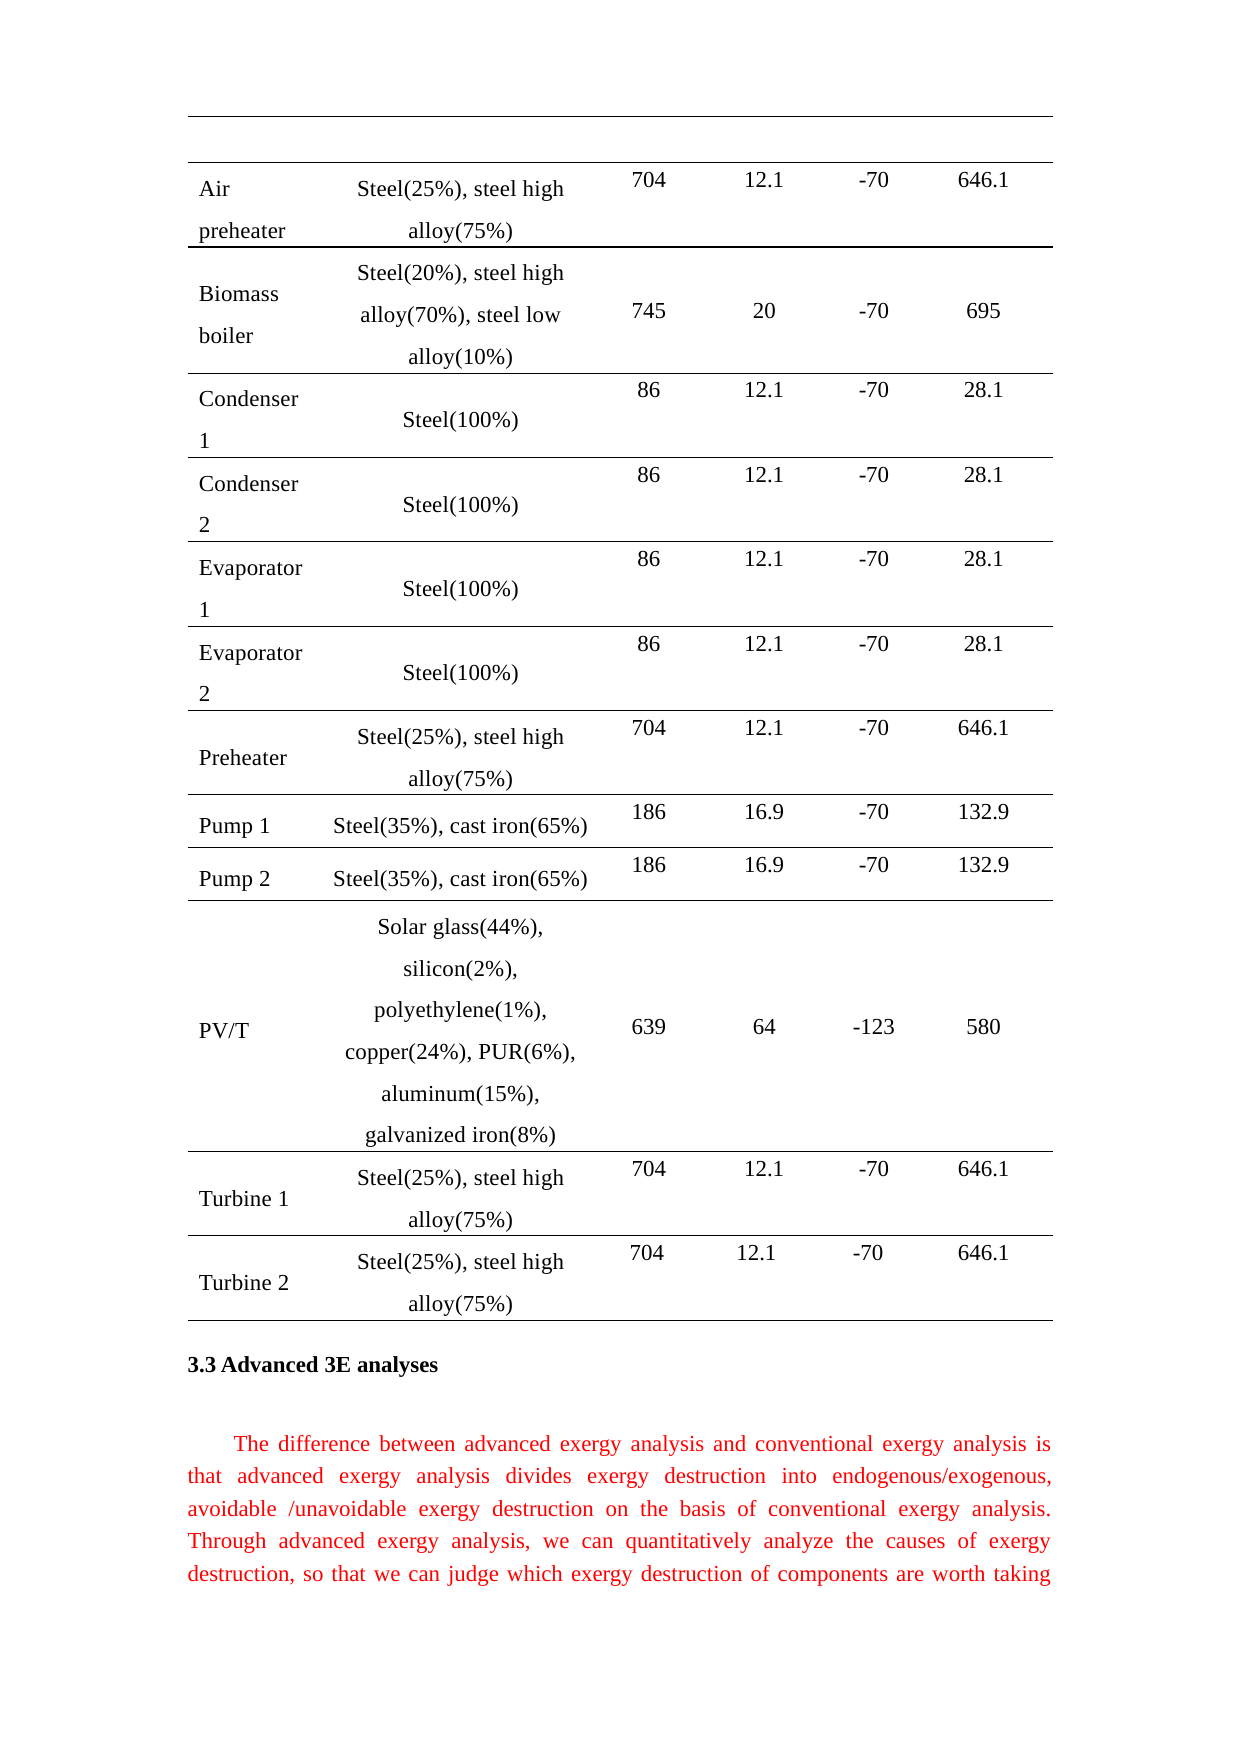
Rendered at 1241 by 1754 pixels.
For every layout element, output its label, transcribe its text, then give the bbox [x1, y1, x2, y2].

subtitle 3.3 Advanced 3E analyses [187, 1348, 1053, 1380]
table_cell 12.1 [695, 711, 833, 794]
table_cell -70 [799, 1236, 914, 1320]
table_cell 86 [602, 458, 695, 541]
table_cell Solar glass(44%), silicon(2%), polyethylene(1%), copper(24%), PUR(6%), aluminum(15%), galvanized iron(8%) [319, 901, 602, 1151]
table_cell 12.1 [695, 163, 833, 246]
table_cell 646.1 [914, 1236, 1053, 1320]
table_cell Evaporator 2 [188, 627, 319, 710]
table_cell Pump 1 [188, 795, 319, 847]
table_cell Pump 2 [188, 848, 319, 900]
table_cell Air preheater [188, 163, 319, 246]
table_cell Steel(20%), steel high alloy(70%), steel low alloy(10%) [319, 248, 602, 372]
table_cell 86 [602, 374, 695, 457]
table_cell 12.1 [691, 1236, 799, 1320]
table_cell 86 [602, 542, 695, 626]
table_cell -70 [833, 711, 914, 794]
table_cell -70 [833, 1152, 914, 1235]
table_cell -70 [833, 627, 914, 710]
table_cell -123 [833, 901, 914, 1151]
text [187, 1427, 1053, 1589]
table_cell 646.1 [914, 1152, 1053, 1235]
table_cell 646.1 [914, 711, 1053, 794]
table_cell PV/T [188, 901, 319, 1151]
table_cell -70 [833, 795, 914, 847]
table_cell 12.1 [695, 627, 833, 710]
table_cell Steel(100%) [319, 542, 602, 626]
table_cell Steel(25%), steel high alloy(75%) [319, 711, 602, 794]
table_cell Condenser 2 [188, 458, 319, 541]
table_cell Steel(100%) [319, 627, 602, 710]
table_cell 646.1 [914, 163, 1053, 246]
table_cell 28.1 [914, 627, 1053, 710]
table_cell 704 [602, 1152, 695, 1235]
table_cell 745 [602, 248, 695, 372]
table_cell Steel(100%) [319, 458, 602, 541]
table_cell Steel(25%), steel high alloy(75%) [319, 1152, 602, 1235]
table_cell Steel(25%), steel high alloy(75%) [319, 163, 602, 246]
table_cell 28.1 [914, 542, 1053, 626]
table_cell Preheater [188, 711, 319, 794]
table_cell Biomass boiler [188, 248, 319, 372]
table_cell Steel(35%), cast iron(65%) [319, 795, 602, 847]
table_cell Steel(35%), cast iron(65%) [319, 848, 602, 900]
table_cell 186 [602, 795, 695, 847]
table_cell -70 [833, 163, 914, 246]
table_cell 16.9 [695, 848, 833, 900]
table_cell 12.1 [695, 1152, 833, 1235]
table_cell 695 [914, 248, 1053, 372]
table_cell Steel(100%) [319, 374, 602, 457]
table_cell 16.9 [695, 795, 833, 847]
table_cell 132.9 [914, 795, 1053, 847]
table_cell 704 [602, 163, 695, 246]
table_cell Evaporator 1 [188, 542, 319, 626]
table_cell Steel(25%), steel high alloy(75%) [319, 1236, 602, 1320]
table_cell Condenser 1 [188, 374, 319, 457]
table_cell 12.1 [695, 542, 833, 626]
table_cell 28.1 [914, 374, 1053, 457]
table_cell -70 [833, 458, 914, 541]
table_cell 12.1 [695, 374, 833, 457]
table_cell 704 [602, 1236, 691, 1320]
table_cell -70 [833, 542, 914, 626]
table_cell 580 [914, 901, 1053, 1151]
table_cell -70 [833, 248, 914, 372]
table_cell 86 [602, 627, 695, 710]
table_cell 12.1 [695, 458, 833, 541]
table_cell 704 [602, 711, 695, 794]
table_cell 186 [602, 848, 695, 900]
table_cell -70 [833, 374, 914, 457]
table_cell 28.1 [914, 458, 1053, 541]
table_cell 132.9 [914, 848, 1053, 900]
table_cell -70 [833, 848, 914, 900]
table_cell Turbine 1 [188, 1152, 319, 1235]
table_cell 20 [695, 248, 833, 372]
table_cell 64 [695, 901, 833, 1151]
table_cell Turbine 2 [188, 1236, 319, 1320]
table_cell 639 [602, 901, 695, 1151]
